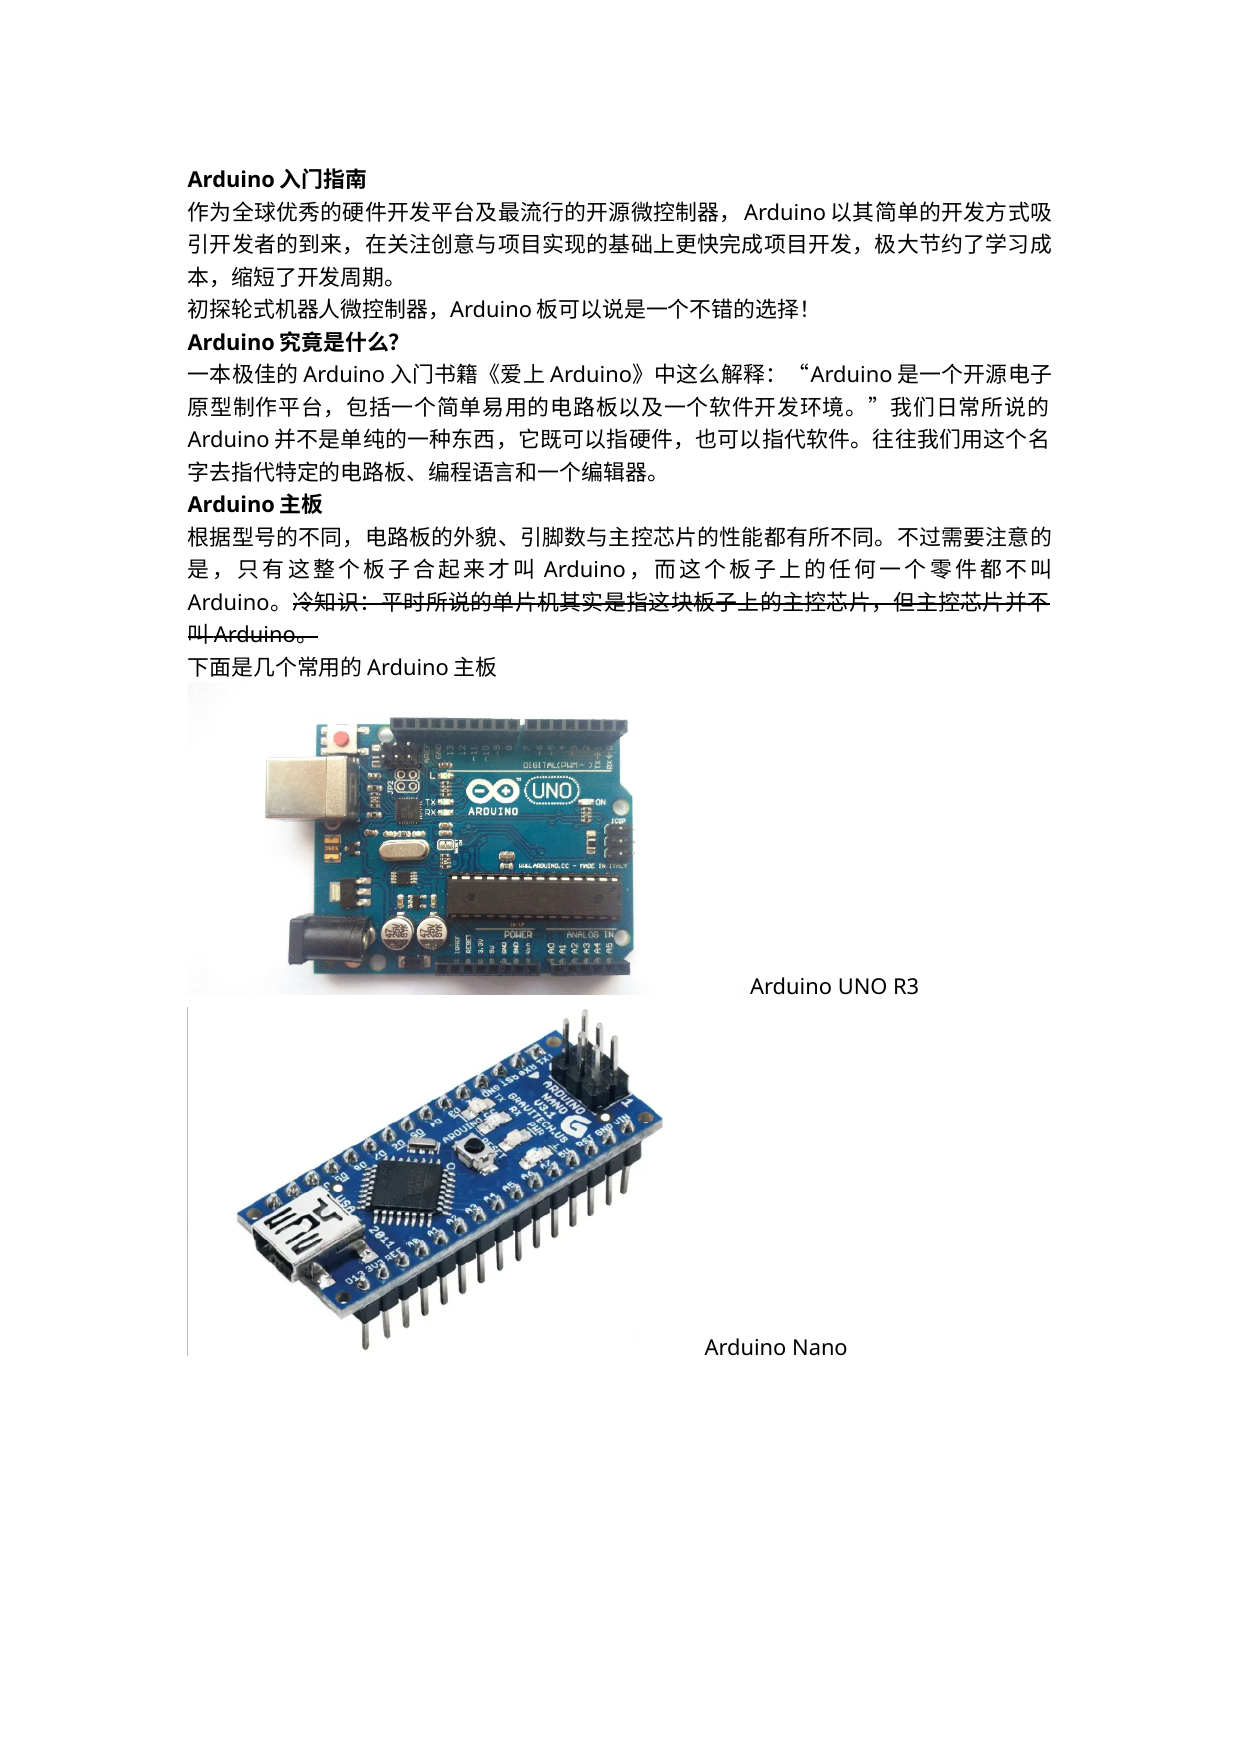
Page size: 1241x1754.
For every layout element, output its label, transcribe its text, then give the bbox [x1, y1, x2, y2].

text 根据型号的不同，电路板的外貌、引脚数与主控芯片的性能都有所不同。不过需要注意的是，只有这整个板子合起来才叫Arduino，而这个板子上的任何一个零件都不叫Arduino。冷知识：平时所说的单片机其实是指这块板子上的主控芯片，但主控芯片并不叫Arduino。 [187, 519, 1053, 649]
picture [187, 682, 745, 995]
text Arduino主板 [187, 487, 1053, 519]
picture [187, 1007, 699, 1356]
text Arduino入门指南 [187, 162, 1053, 194]
text 作为全球优秀的硬件开发平台及最流行的开源微控制器，Arduino以其简单的开发方式吸引开发者的到来，在关注创意与项目实现的基础上更快完成项目开发，极大节约了学习成本，缩短了开发周期。 [187, 194, 1053, 292]
text 下面是几个常用的Arduino主板 [187, 649, 1053, 682]
text 初探轮式机器人微控制器，Arduino板可以说是一个不错的选择！ [187, 292, 1053, 324]
text Arduino究竟是什么？ [187, 324, 1053, 357]
text 一本极佳的Arduino入门书籍《爱上Arduino》中这么解释：“Arduino是一个开源电子原型制作平台，包括一个简单易用的电路板以及一个软件开发环境。”我们日常所说的Arduino并不是单纯的一种东西，它既可以指硬件，也可以指代软件。往往我们用这个名字去指代特定的电路板、编程语言和一个编辑器。 [187, 357, 1053, 487]
